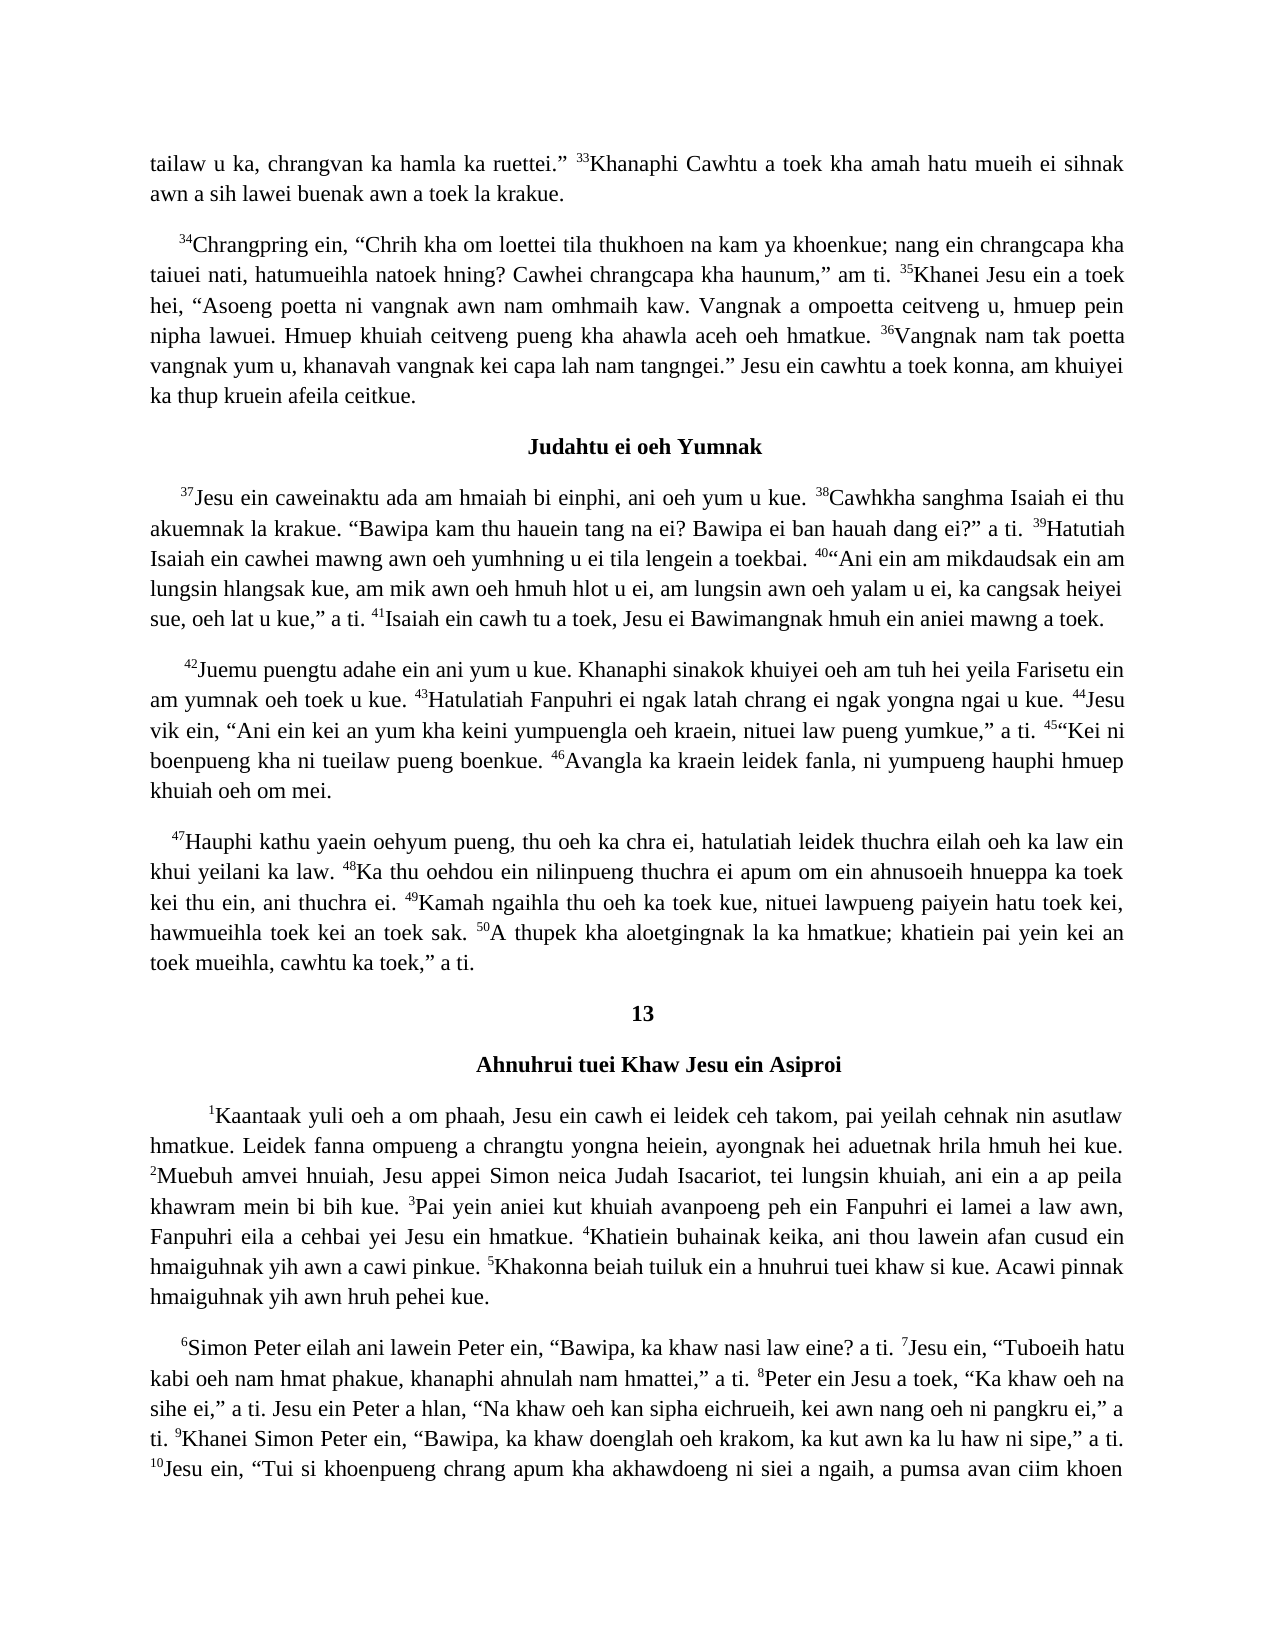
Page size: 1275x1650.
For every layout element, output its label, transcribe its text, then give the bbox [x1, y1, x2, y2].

text 42Juemu puengtu adahe ein ani yum u kue. Khanaphi sinakok khuiyei oeh am tuh hei yeila Farisetu ein am yumnak oeh toek u kue. 43Hatulatiah Fanpuhri ei ngak latah chrang ei ngak yongna ngai u kue. 44Jesu vik ein, “Ani ein kei an yum kha keini yumpuengla oeh kraein, nituei law pueng yumkue,” a ti. 45“Kei ni boenpueng kha ni tueilaw pueng boenkue. 46Avangla ka kraein leidek fanla, ni yumpueng hauphi hmuep khuiah oeh om mei. [150, 656, 1125, 803]
text Ahnuhrui tuei Khaw Jesu ein Asiproi [150, 1051, 1125, 1077]
text 37Jesu ein caweinaktu ada am hmaiah bi einphi, ani oeh yum u kue. 38Cawhkha sanghma Isaiah ei thu akuemnak la krakue. “Bawipa kam thu hauein tang na ei? Bawipa ei ban hauah dang ei?” a ti. 39Hatutiah Isaiah ein cawhei mawng awn oeh yumhning u ei tila lengein a toekbai. 40“Ani ein am mikdaudsak ein am lungsin hlangsak kue, am mik awn oeh hmuh hlot u ei, am lungsin awn oeh yalam u ei, ka cangsak heiyei sue, oeh lat u kue,” a ti. 41Isaiah ein cawh tu a toek, Jesu ei Bawimangnak hmuh ein aniei mawng a toek. [150, 484, 1125, 632]
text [150, 150, 1125, 207]
text 13 [150, 1000, 1125, 1026]
text 1Kaantaak yuli oeh a om phaah, Jesu ein cawh ei leidek ceh takom, pai yeilah cehnak nin asutlaw hmatkue. Leidek fanna ompueng a chrangtu yongna heiein, ayongnak hei aduetnak hrila hmuh hei kue. 2Muebuh amvei hnuiah, Jesu appei Simon neica Judah Isacariot, tei lungsin khuiah, ani ein a ap peila khawram mein bi bih kue. 3Pai yein aniei kut khuiah avanpoeng peh ein Fanpuhri ei lamei a law awn, Fanpuhri eila a cehbai yei Jesu ein hmatkue. 4Khatiein buhainak keika, ani thou lawein afan cusud ein hmaiguhnak yih awn a cawi pinkue. 5Khakonna beiah tuiluk ein a hnuhrui tuei khaw si kue. Acawi pinnak hmaiguhnak yih awn hruh pehei kue. [150, 1102, 1125, 1310]
text Judahtu ei oeh Yumnak [150, 433, 1125, 460]
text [150, 1334, 1125, 1482]
text 47Hauphi kathu yaein oehyum pueng, thu oeh ka chra ei, hatulatiah leidek thuchra eilah oeh ka law ein khui yeilani ka law. 48Ka thu oehdou ein nilinpueng thuchra ei apum om ein ahnusoeih hnueppa ka toek kei thu ein, ani thuchra ei. 49Kamah ngaihla thu oeh ka toek kue, nituei lawpueng paiyein hatu toek kei, hawmueihla toek kei an toek sak. 50A thupek kha aloetgingnak la ka hmatkue; khatiein pai yein kei an toek mueihla, cawhtu ka toek,” a ti. [150, 828, 1125, 975]
text 34Chrangpring ein, “Chrih kha om loettei tila thukhoen na kam ya khoenkue; nang ein chrangcapa kha taiuei nati, hatumueihla natoek hning? Cawhei chrangcapa kha haunum,” am ti. 35Khanei Jesu ein a toek hei, “Asoeng poetta ni vangnak awn nam omhmaih kaw. Vangnak a ompoetta ceitveng u, hmuep pein nipha lawuei. Hmuep khuiah ceitveng pueng kha ahawla aceh oeh hmatkue. 36Vangnak nam tak poetta vangnak yum u, khanavah vangnak kei capa lah nam tangngei.” Jesu ein cawhtu a toek konna, am khuiyei ka thup kruein afeila ceitkue. [150, 231, 1125, 409]
